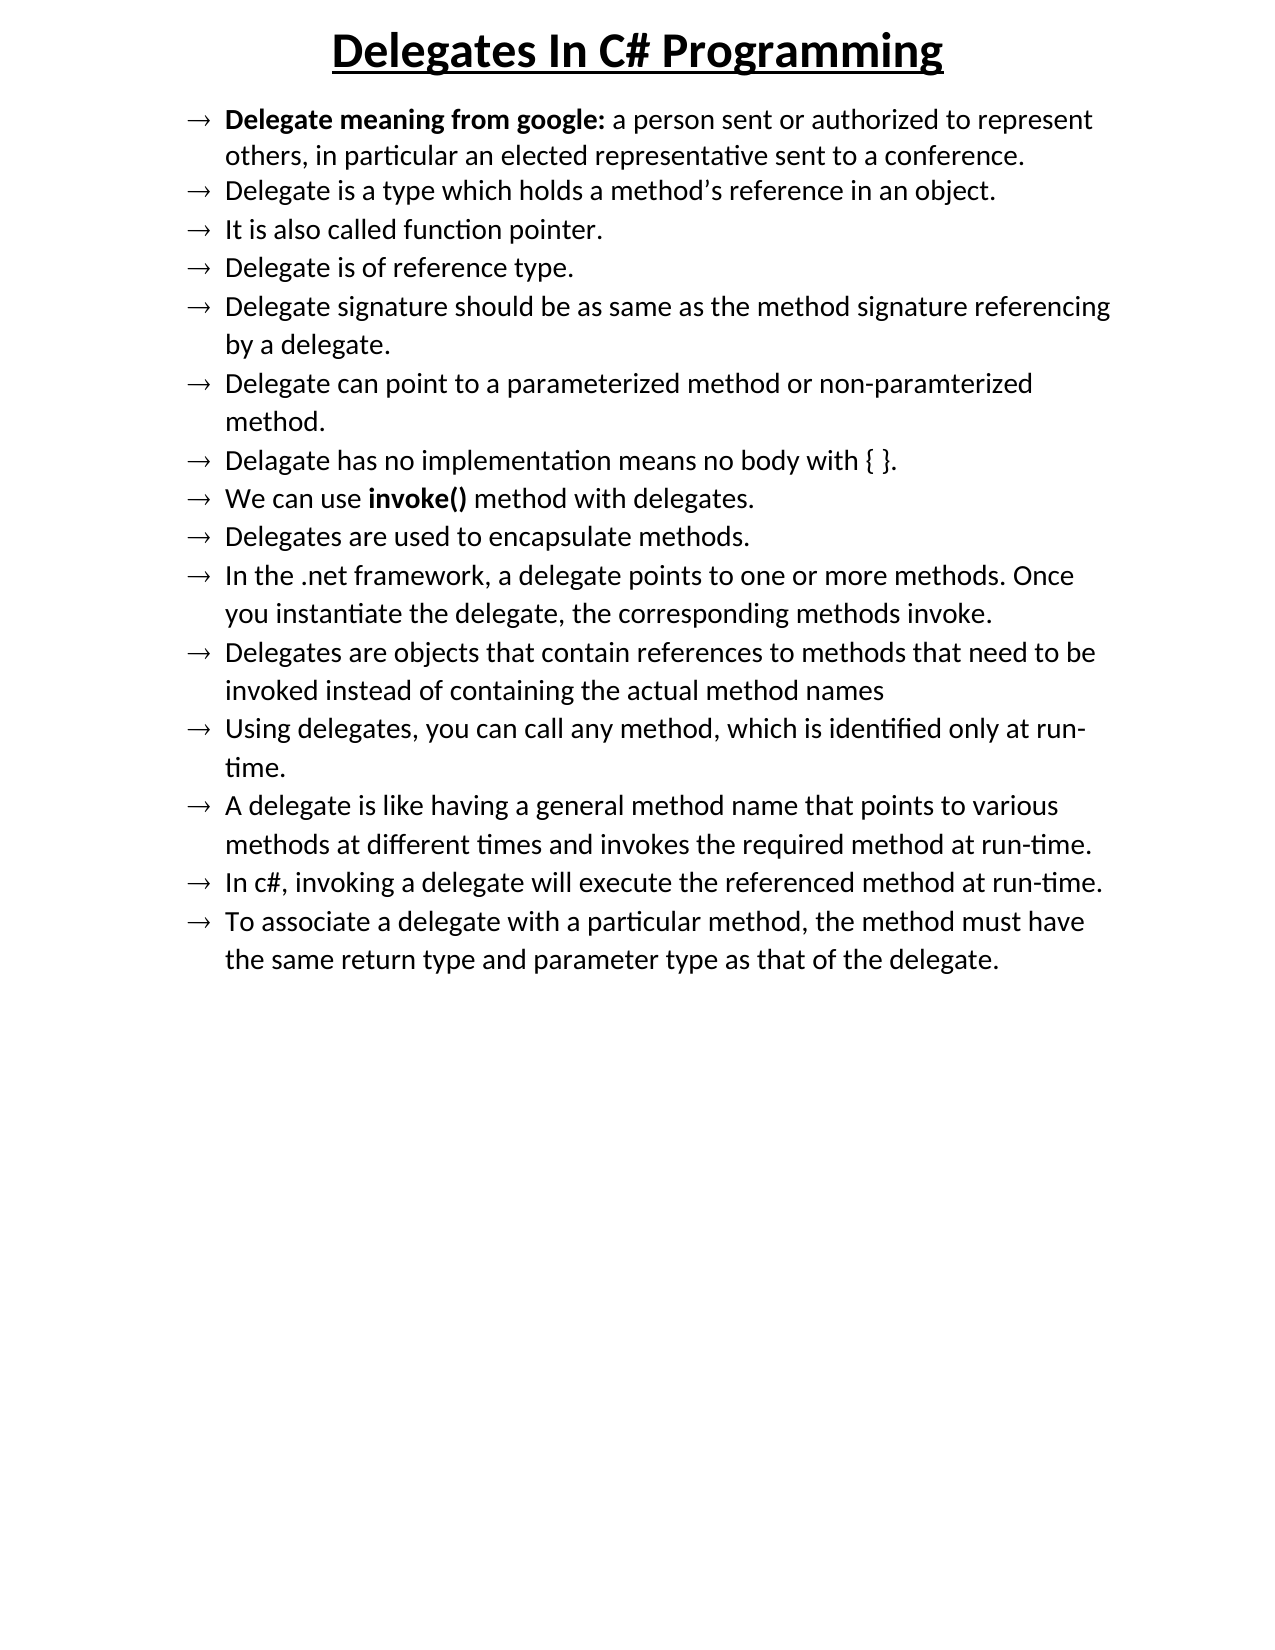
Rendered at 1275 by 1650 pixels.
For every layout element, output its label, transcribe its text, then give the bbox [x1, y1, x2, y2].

list Delegate is a type which holds a method’s reference in an object. [187, 172, 1125, 208]
list In c#, invoking a delegate will execute the referenced method at run-time. [187, 864, 1125, 900]
list Using delegates, you can call any method, which is identified only at run-time. [187, 711, 1125, 785]
list Delegate is of reference type. [187, 249, 1125, 285]
list Delegate signature should be as same as the method signature referencing by a delegate. [187, 288, 1125, 362]
list We can use invoke() method with delegates. [187, 480, 1125, 516]
list Delegate can point to a parameterized method or non-paramterized method. [187, 365, 1125, 439]
list A delegate is like having a general method name that points to various methods at different times and invokes the required method at run-time. [187, 787, 1125, 862]
list Delegates are objects that contain references to methods that need to be invoked instead of containing the actual method names [187, 634, 1125, 708]
list It is also called function pointer. [187, 211, 1125, 247]
list Delagate has no implementation means no body with { }. [187, 442, 1125, 477]
list To associate a delegate with a particular method, the method must have the same return type and parameter type as that of the delegate. [187, 903, 1125, 977]
text Delegates In C# Programming [150, 19, 1125, 80]
list Delegate meaning from google: a person sent or authorized to represent others, in particular an elected representative sent to a conference. [187, 101, 1125, 172]
list In the .net framework, a delegate points to one or more methods. Once you instantiate the delegate, the corresponding methods invoke. [187, 557, 1125, 631]
list Delegates are used to encapsulate methods. [187, 518, 1125, 554]
